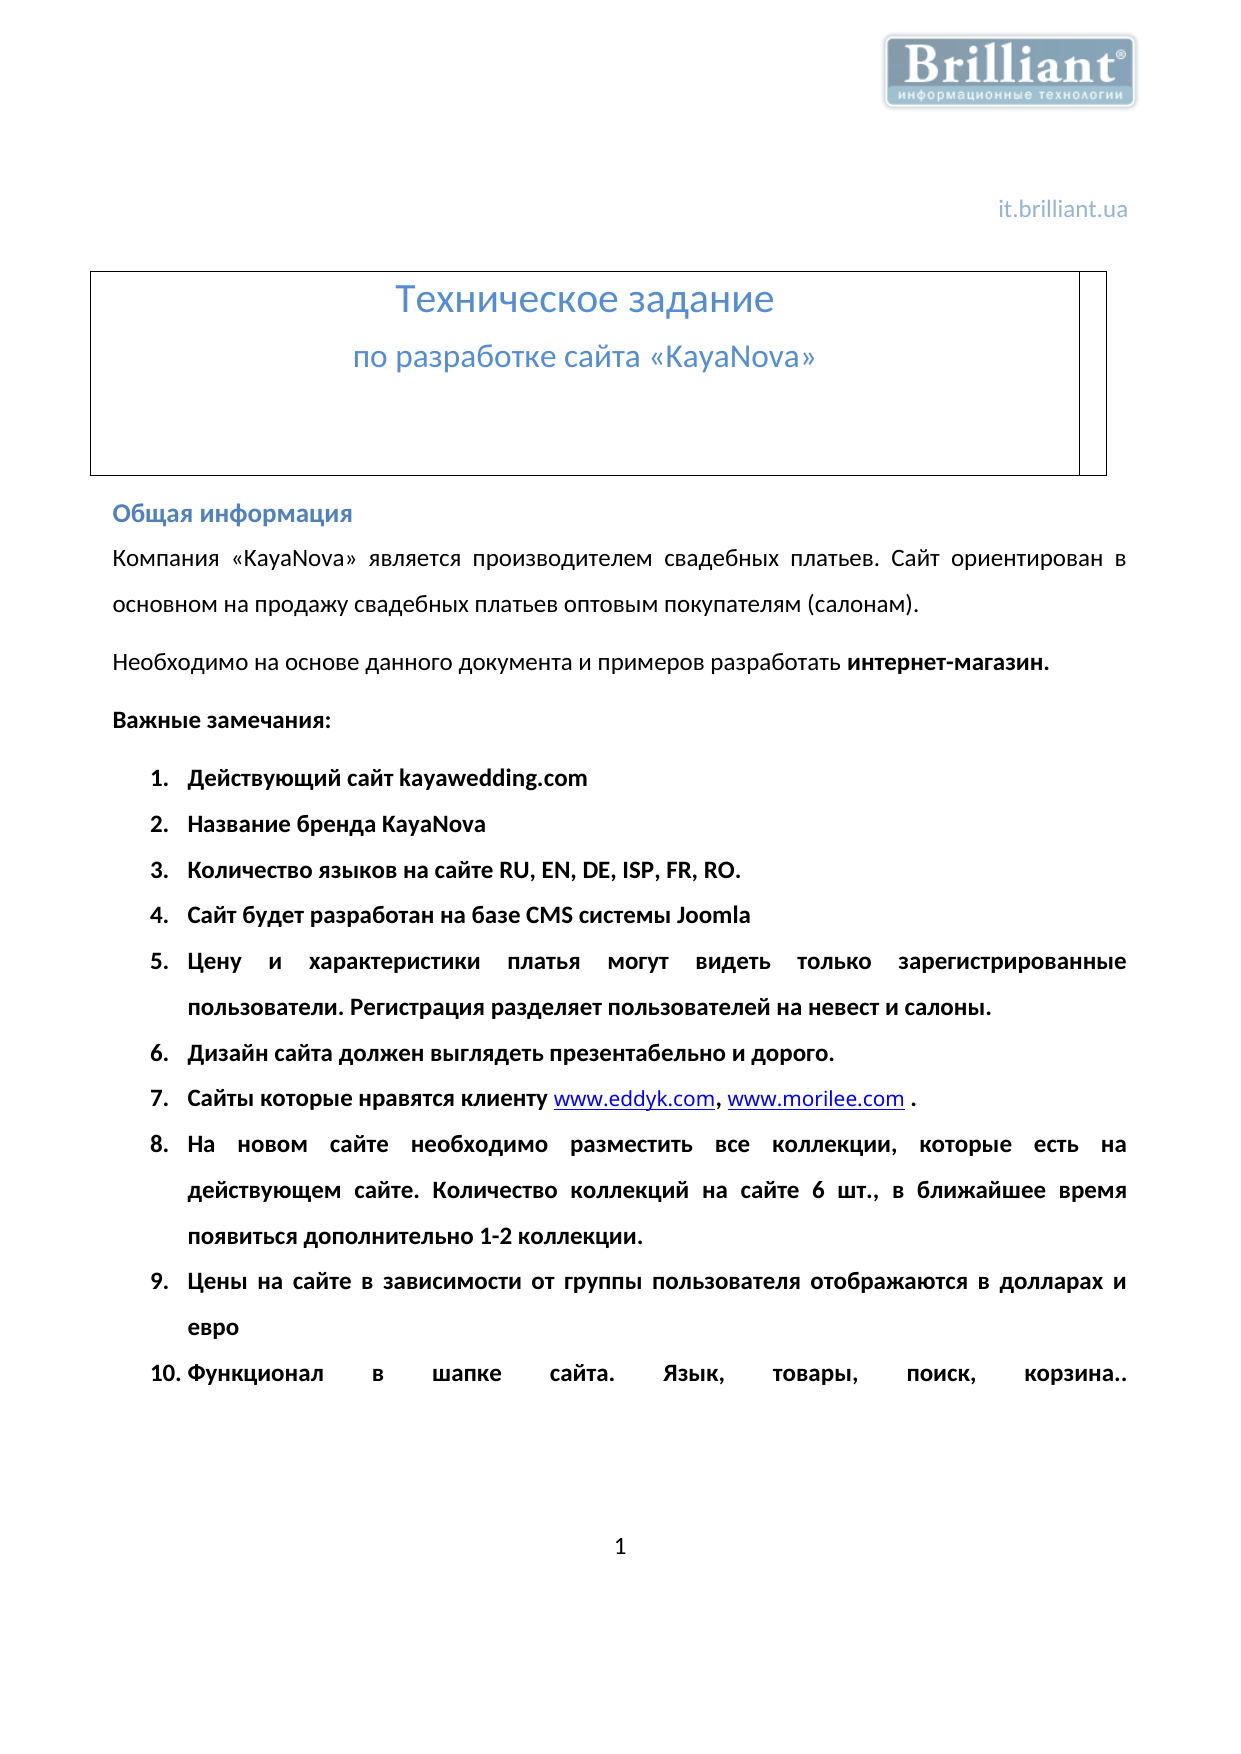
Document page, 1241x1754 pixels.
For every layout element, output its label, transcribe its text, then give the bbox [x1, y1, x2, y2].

table_header [1080, 272, 1106, 475]
list Цену и характеристики платья могут видеть только зарегистрированные пользователи. Регистрация разделяет пользователей на невест и салоны. [150, 945, 1128, 1022]
text Важные замечания: [112, 704, 1128, 735]
text Компания «KayaNova» является производителем свадебных платьев. Сайт ориентирован в основном на продажу свадебных платьев оптовым покупателям (салонам). [112, 542, 1128, 618]
list Дизайн сайта должен выглядеть презентабельно и дорого. [150, 1037, 1128, 1067]
list Название бренда KayaNova [150, 808, 1128, 839]
subtitle Общая информация [112, 497, 1128, 529]
list Функционал в шапке сайта. Язык, товары, поиск, корзина.. [150, 1357, 1128, 1525]
list Сайты которые нравятся клиенту www.eddyk.com, www.morilee.com . [150, 1083, 1128, 1113]
list Количество языков на сайте RU, EN, DE, ISP, FR, RO. [150, 854, 1128, 884]
list Цены на сайте в зависимости от группы пользователя отображаются в долларах и евро [150, 1266, 1128, 1342]
list На новом сайте необходимо разместить все коллекции, которые есть на действующем сайте. Количество коллекций на сайте 6 шт., в ближайшее время появиться дополнительно 1-2 коллекции. [150, 1128, 1128, 1250]
list Сайт будет разработан на базе CMS системы Joomla [150, 900, 1128, 930]
table_header Техническое задание по разработке сайта «KayaNova» [91, 272, 1079, 475]
picture [879, 29, 1144, 122]
text Необходимо на основе данного документа и примеров разработать интернет-магазин. [112, 646, 1128, 677]
list Действующий сайт kayawedding.com [150, 762, 1128, 793]
